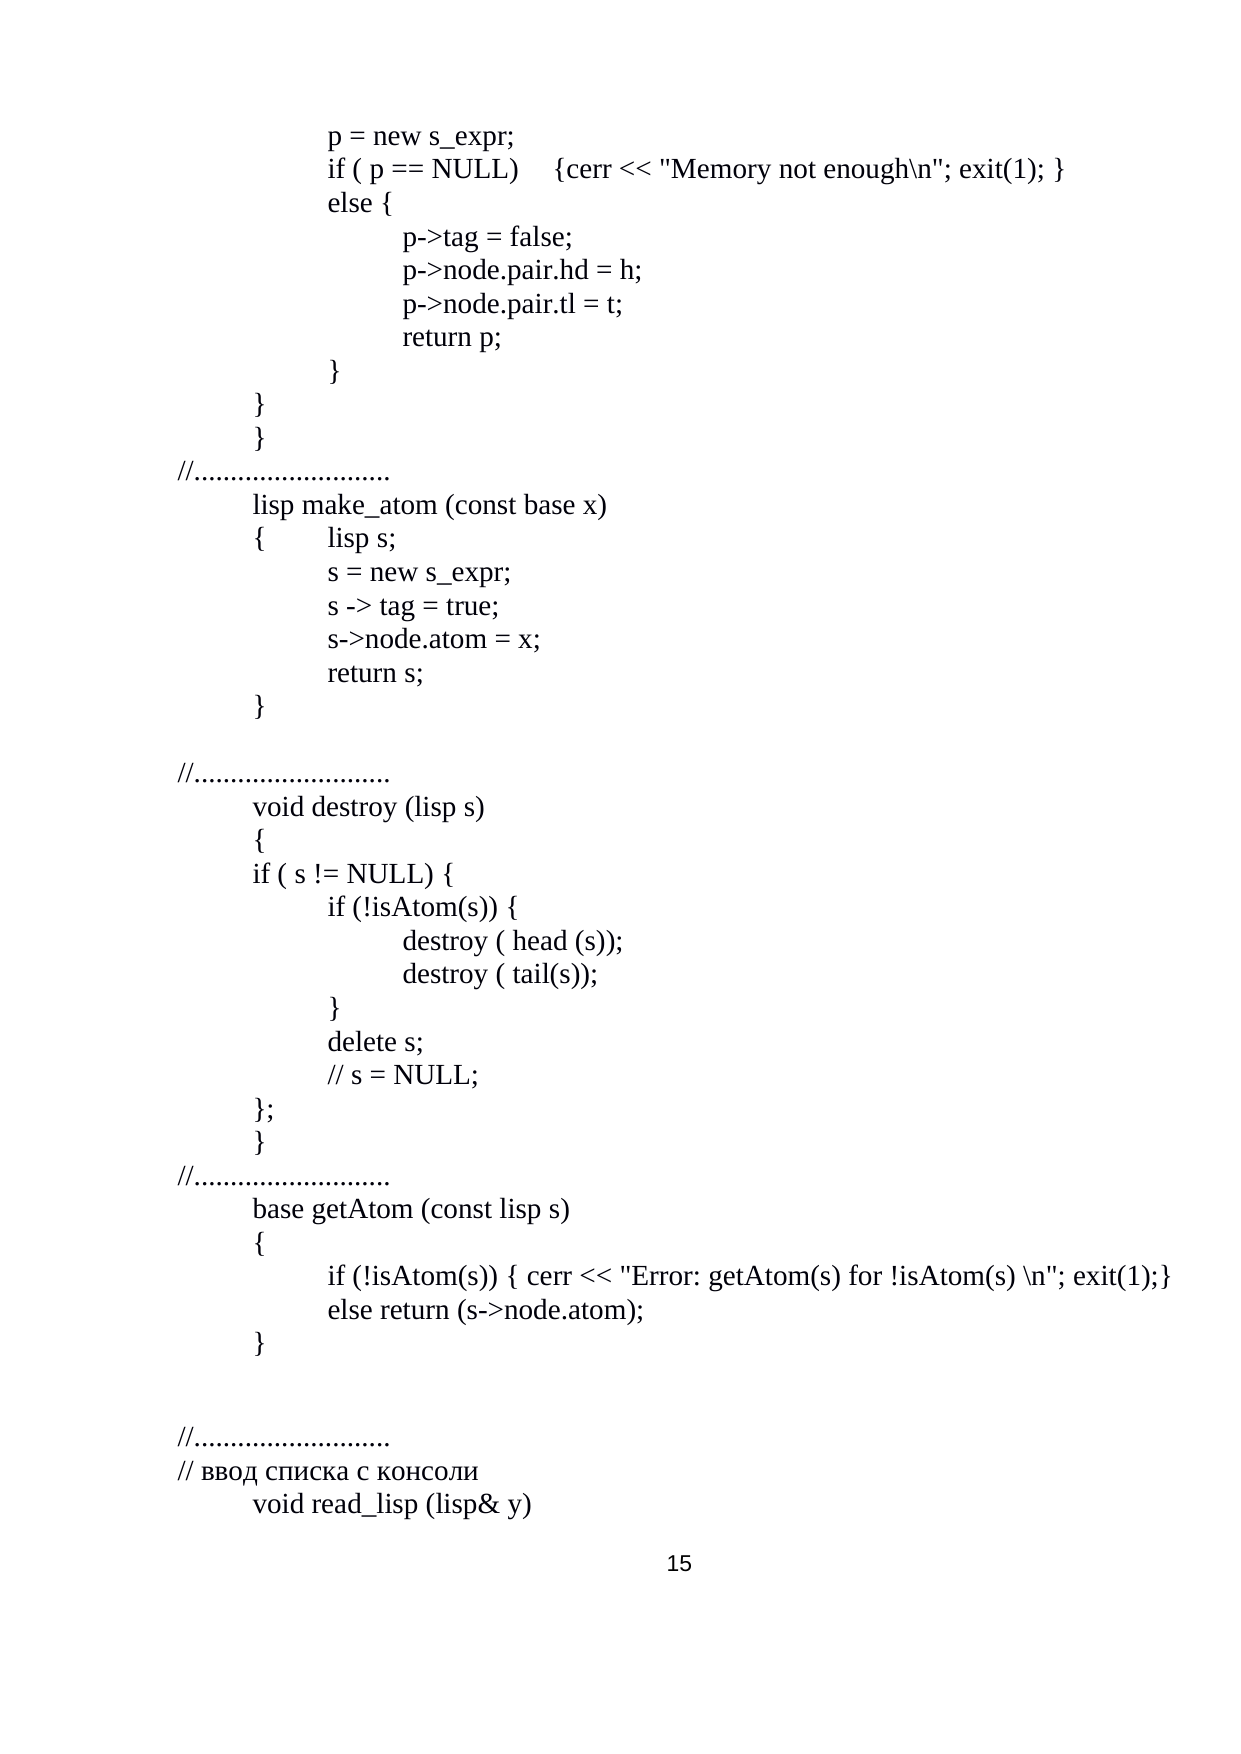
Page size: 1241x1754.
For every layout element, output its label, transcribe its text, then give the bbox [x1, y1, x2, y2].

text { lisp s; [177, 521, 1181, 554]
text if ( p == NULL) {cerr << "Memory not enough\n"; exit(1); } [177, 152, 1181, 185]
text s = new s_expr; [177, 554, 1181, 588]
text p = new s_expr; [177, 118, 1181, 152]
text else { [177, 185, 1181, 219]
text destroy ( tail(s)); [177, 957, 1181, 990]
text //........................... [177, 755, 1181, 789]
text else return (s->node.atom); [177, 1292, 1181, 1326]
text delete s; [177, 1024, 1181, 1057]
text return p; [177, 319, 1181, 353]
text // s = NULL; [177, 1057, 1181, 1091]
text } [177, 1326, 1181, 1359]
text if ( s != NULL) { [177, 856, 1181, 889]
text p->node.pair.tl = t; [177, 286, 1181, 319]
text } [177, 353, 1181, 386]
text if (!isAtom(s)) { [177, 889, 1181, 923]
text { [177, 822, 1181, 856]
text // ввод списка с консоли [177, 1453, 1181, 1486]
text lisp make_atom (const base x) [177, 487, 1181, 521]
text p->tag = false; [177, 219, 1181, 252]
text } [177, 688, 1181, 722]
text return s; [177, 655, 1181, 688]
text //........................... [177, 1419, 1181, 1453]
text void destroy (lisp s) [177, 789, 1181, 822]
text } [177, 990, 1181, 1024]
text { [177, 1225, 1181, 1258]
text //........................... [177, 453, 1181, 487]
text void read_lisp (lisp& y) [177, 1486, 1181, 1520]
text }; [177, 1091, 1181, 1124]
text } [177, 386, 1181, 420]
text p->node.pair.hd = h; [177, 252, 1181, 286]
text base getAtom (const lisp s) [177, 1191, 1181, 1225]
text s->node.atom = x; [177, 621, 1181, 655]
text s -> tag = true; [177, 588, 1181, 621]
text destroy ( head (s)); [177, 923, 1181, 957]
text } [177, 1124, 1181, 1158]
text } [177, 420, 1181, 453]
text if (!isAtom(s)) { cerr << "Error: getAtom(s) for !isAtom(s) \n"; exit(1);} [177, 1258, 1181, 1292]
text //........................... [177, 1158, 1181, 1191]
